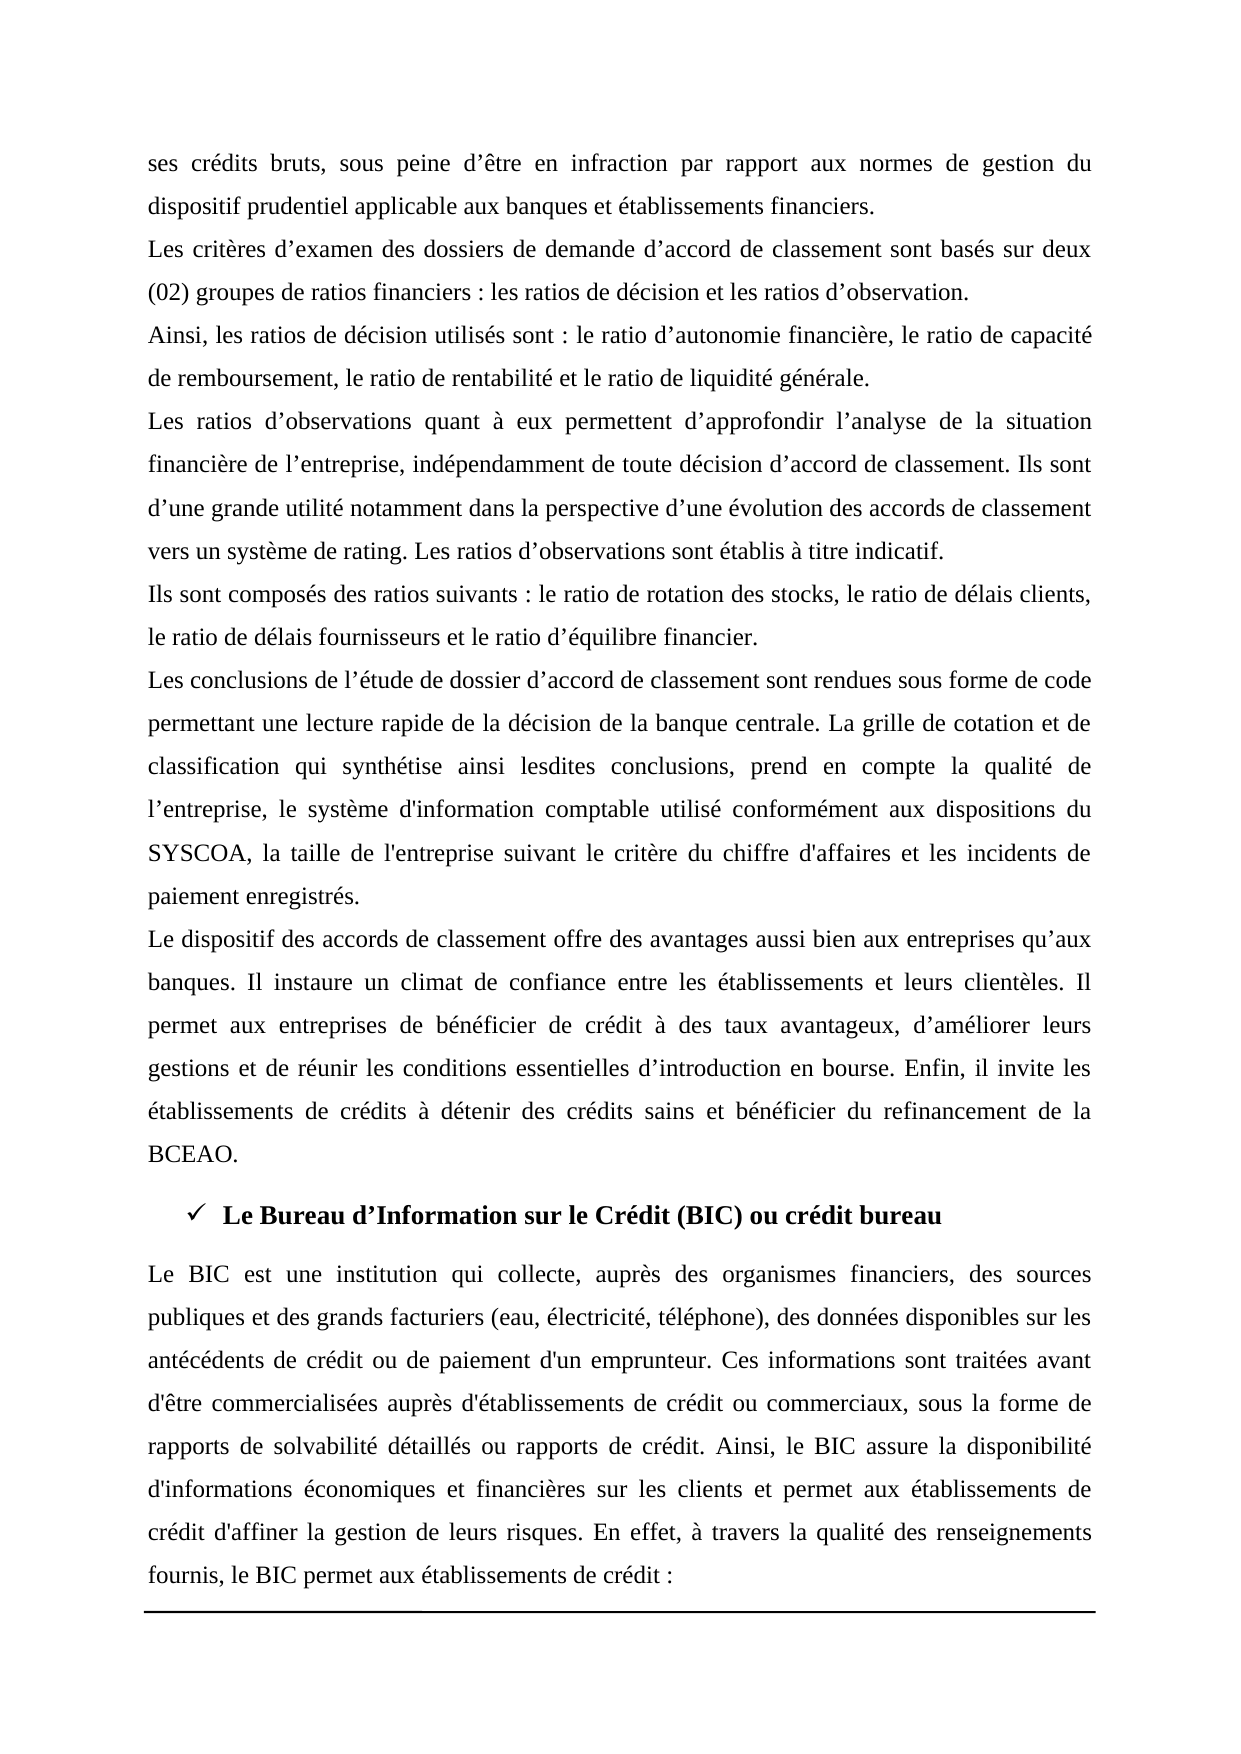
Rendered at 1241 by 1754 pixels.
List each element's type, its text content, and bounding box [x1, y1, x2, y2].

text Les ratios d’observations quant à eux permettent d’approfondir l’analyse de la situation financière de l’entreprise, indépendamment de toute décision d’accord de classement. Ils sont d’une grande utilité notamment dans la perspective d’une évolution des accords de classement vers un système de rating. Les ratios d’observations sont établis à titre indicatif. [148, 406, 1093, 564]
text Les critères d’examen des dossiers de demande d’accord de classement sont basés sur deux (02) groupes de ratios financiers : les ratios de décision et les ratios d’observation. [148, 234, 1093, 306]
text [148, 148, 1093, 219]
text Le dispositif des accords de classement offre des avantages aussi bien aux entreprises qu’aux banques. Il instaure un climat de confiance entre les établissements et leurs clientèles. Il permet aux entreprises de bénéficier de crédit à des taux avantageux, d’améliorer leurs gestions et de réunir les conditions essentielles d’introduction en bourse. Enfin, il invite les établissements de crédits à détenir des crédits sains et bénéficier du refinancement de la BCEAO. [148, 924, 1093, 1168]
text Les conclusions de l’étude de dossier d’accord de classement sont rendues sous forme de code permettant une lecture rapide de la décision de la banque centrale. La grille de cotation et de classification qui synthétise ainsi lesdites conclusions, prend en compte la qualité de l’entreprise, le système d'information comptable utilisé conformément aux dispositions du SYSCOA, la taille de l'entreprise suivant le critère du chiffre d'affaires et les incidents de paiement enregistrés. [148, 665, 1093, 909]
text Ainsi, les ratios de décision utilisés sont : le ratio d’autonomie financière, le ratio de capacité de remboursement, le ratio de rentabilité et le ratio de liquidité générale. [148, 320, 1093, 392]
text Le BIC est une institution qui collecte, auprès des organismes financiers, des sources publiques et des grands facturiers (eau, électricité, téléphone), des données disponibles sur les antécédents de crédit ou de paiement d'un emprunteur. Ces informations sont traitées avant d'être commercialisées auprès d'établissements de crédit ou commerciaux, sous la forme de rapports de solvabilité détaillés ou rapports de crédit. Ainsi, le BIC assure la disponibilité d'informations économiques et financières sur les clients et permet aux établissements de crédit d'affiner la gestion de leurs risques. En effet, à travers la qualité des renseignements fournis, le BIC permet aux établissements de crédit : [148, 1259, 1093, 1589]
text Ils sont composés des ratios suivants : le ratio de rotation des stocks, le ratio de délais clients, le ratio de délais fournisseurs et le ratio d’équilibre financier. [148, 579, 1093, 651]
subtitle Le Bureau d’Information sur le Crédit (BIC) ou crédit bureau [185, 1199, 1093, 1231]
